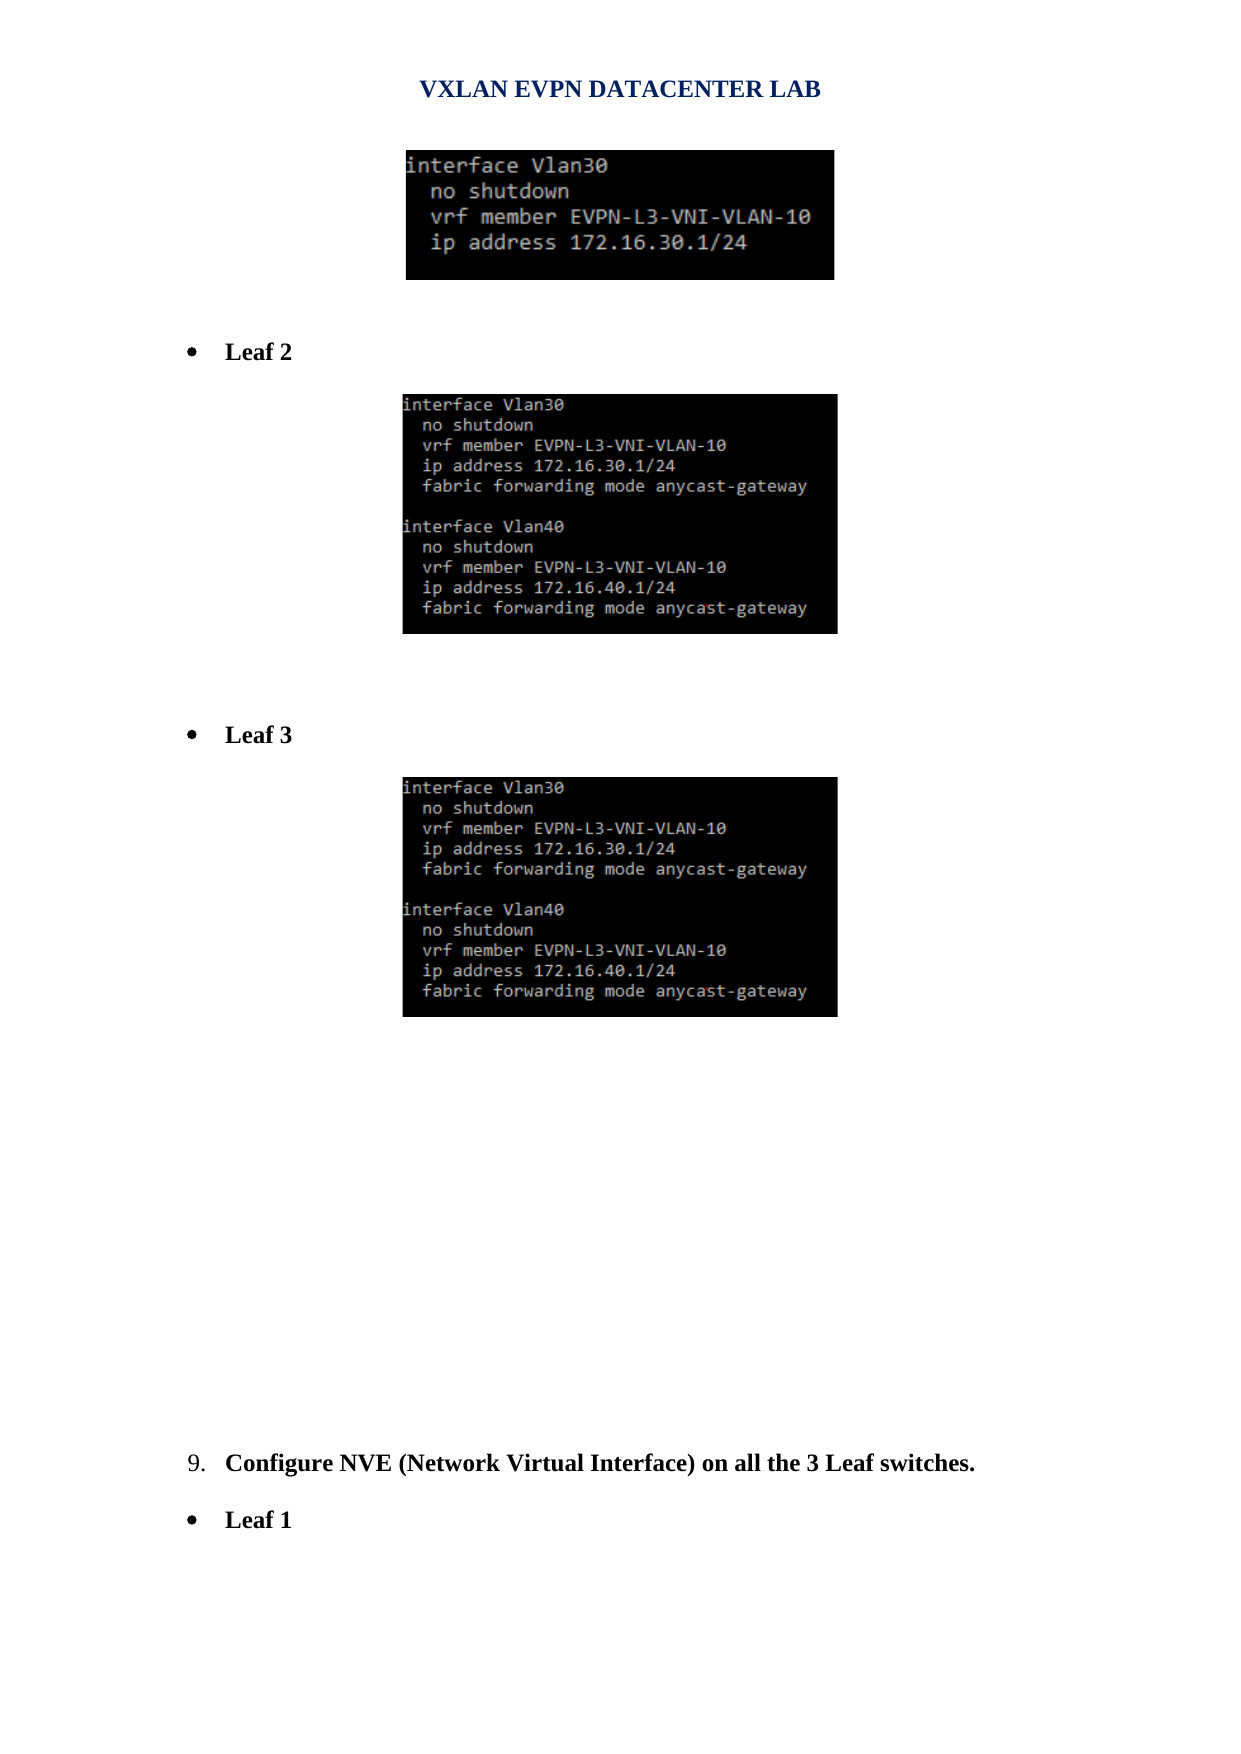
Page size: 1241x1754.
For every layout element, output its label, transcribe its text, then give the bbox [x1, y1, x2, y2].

list Leaf 2 [187, 337, 1090, 366]
list Configure NVE (Network Virtual Interface) on all the 3 Leaf switches. [187, 1448, 1090, 1477]
list Leaf 3 [187, 720, 1090, 749]
picture [402, 394, 838, 634]
picture [402, 777, 838, 1017]
list Leaf 1 [187, 1505, 1090, 1534]
picture [405, 150, 835, 280]
